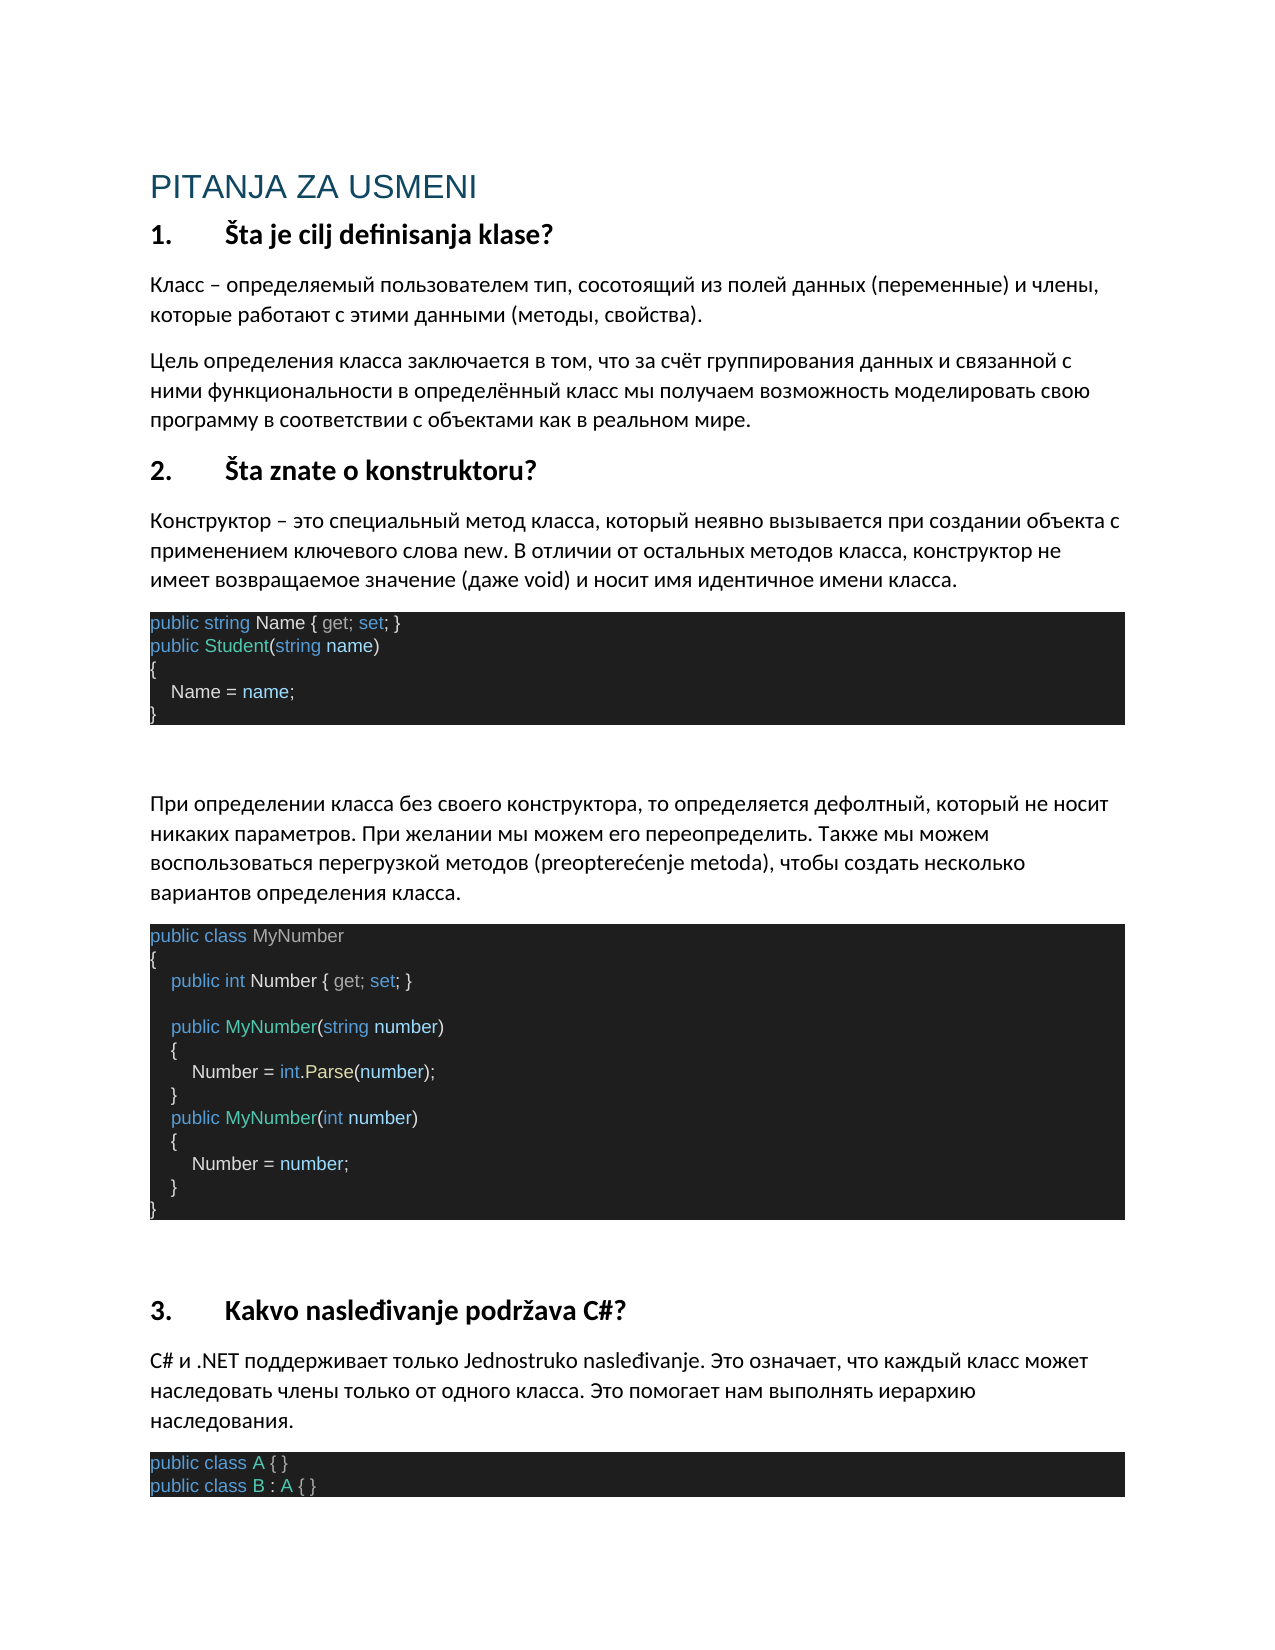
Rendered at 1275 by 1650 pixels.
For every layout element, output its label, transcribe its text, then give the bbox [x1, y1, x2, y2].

text public string Name { get; set; } public Student(string name) { Name = name; } [150, 612, 1125, 725]
text Класс – определяемый пользователем тип, сосотоящий из полей данных (переменные) и члены, которые работают с этими данными (методы, свойства). [150, 270, 1125, 328]
text 2. Šta znate o konstruktoru? [150, 452, 1125, 487]
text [150, 1452, 1125, 1497]
text Цель определения класса заключается в том, что за счёт группирования данных и связанной с ними функциональности в определённый класс мы получаем возможность моделировать свою программу в соответствии с объектами как в реальном мире. [150, 346, 1125, 433]
text 3. Kakvo nasleđivanje podržava C#? [150, 1292, 1125, 1328]
text Конструктор – это специальный метод класса, который неявно вызывается при создании объекта с применением ключевого слова new. В отличии от остальных методов класса, конструктор не имеет возвращаемое значение (даже void) и носит имя идентичное имени класса. [150, 506, 1125, 594]
subtitle PITANJA ZA USMENI [150, 167, 1125, 205]
text При определении класса без своего конструктора, то определяется дефолтный, который не носит никаких параметров. При желании мы можем его переопределить. Также мы можем воспользоваться перегрузкой методов (preopterećenje metoda), чтобы создать несколько вариантов определения класса. [150, 789, 1125, 906]
text C# и .NET поддерживает только Jednostruko nasleđivanje. Это означает, что каждый класс может наследовать члены только от одного класса. Это помогает нам выполнять иерархию наследования. [150, 1346, 1125, 1434]
text public class MyNumber { public int Number { get; set; } public MyNumber(string number) { Number = int.Parse(number); } public MyNumber(int number) { Number = number; } } [150, 924, 1125, 1220]
text 1. Šta je cilj definisanja klase? [150, 216, 1125, 251]
